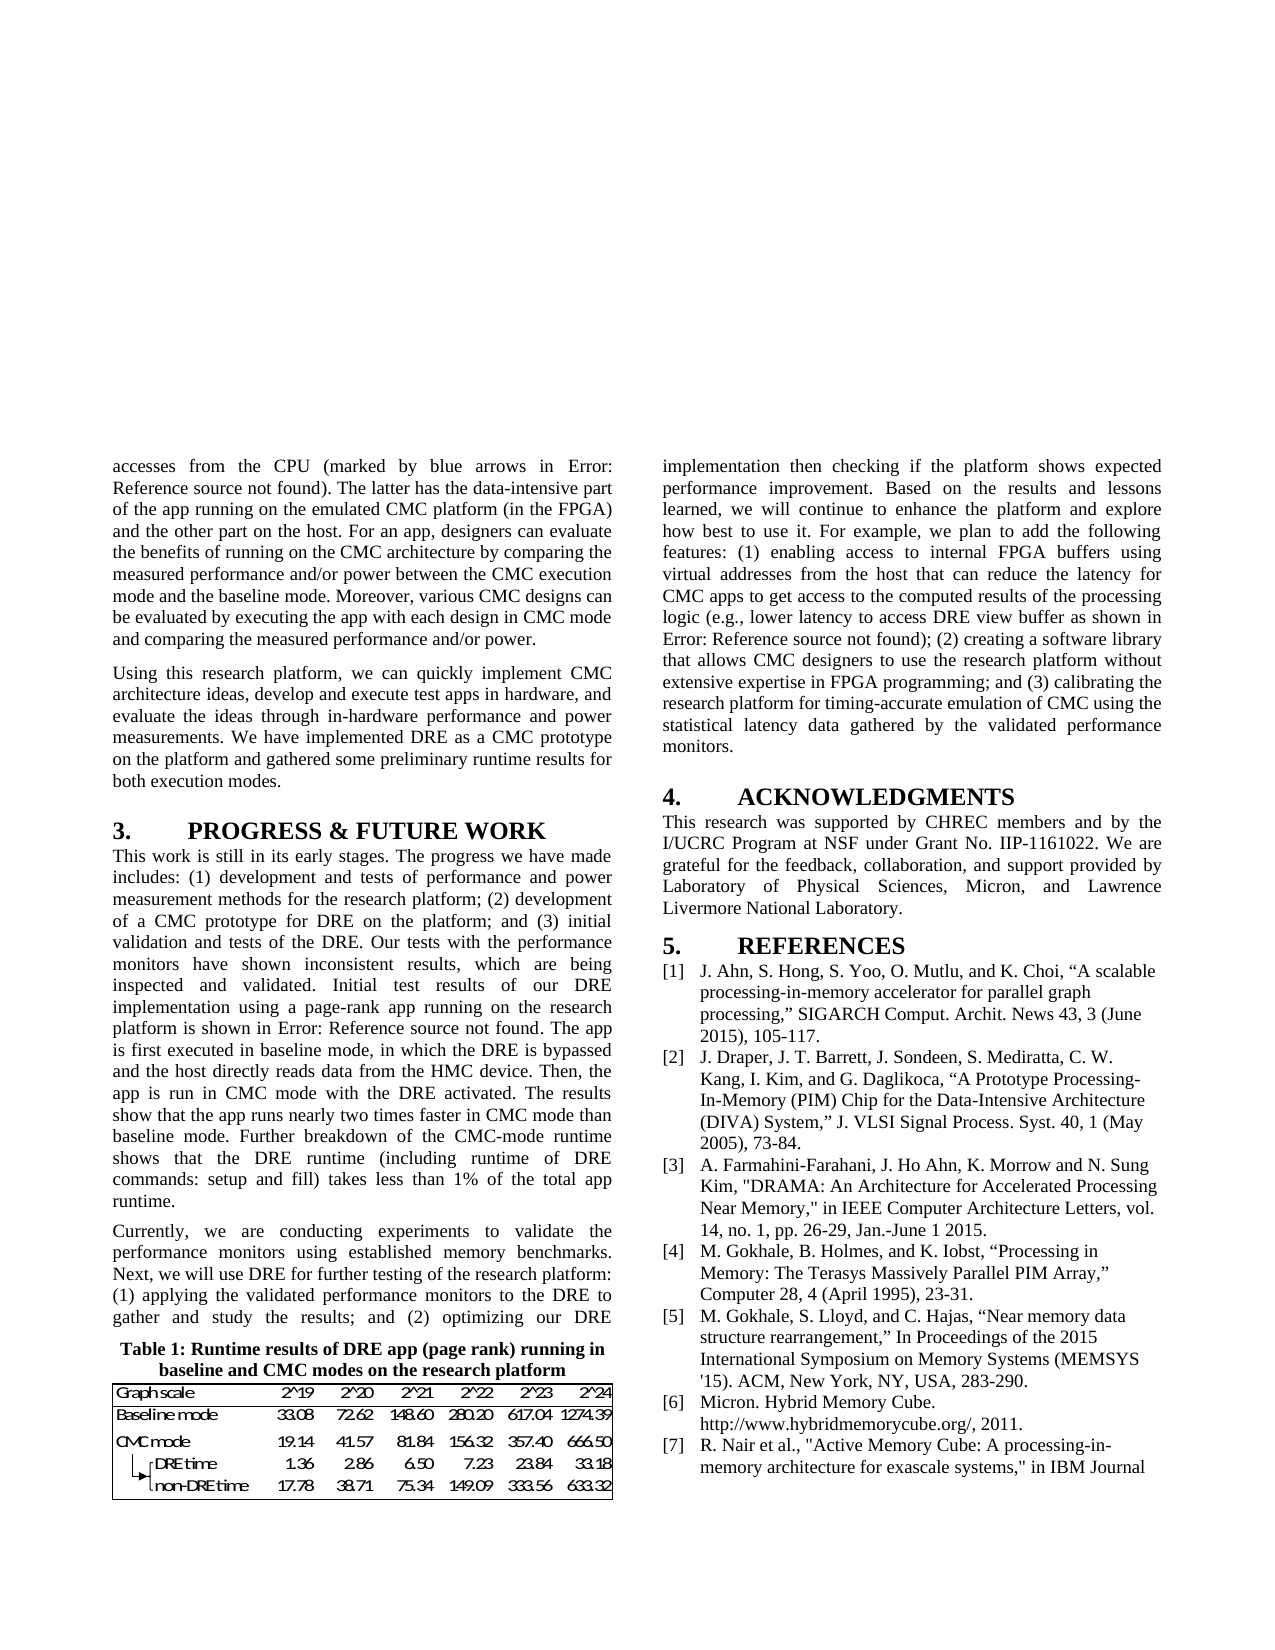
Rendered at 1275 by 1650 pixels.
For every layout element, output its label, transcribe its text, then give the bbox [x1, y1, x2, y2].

text M. Gokhale, B. Holmes, and K. Iobst, “Processing in Memory: The Terasys Massively Parallel PIM Array,” Computer 28, 4 (April 1995), 23-31. [662, 1240, 1162, 1305]
subtitle REFERENCES [662, 931, 1162, 960]
subtitle ACKNOWLEDGMENTS [662, 782, 1162, 811]
text Using this research platform, we can quickly implement CMC architecture ideas, develop and execute test apps in hardware, and evaluate the ideas through in-hardware performance and power measurements. We have implemented DRE as a CMC prototype on the platform and gathered some preliminary runtime results for both execution modes. [112, 662, 613, 791]
text Currently, we are conducting experiments to validate the performance monitors using established memory benchmarks. Next, we will use DRE for further testing of the research platform: (1) applying the validated performance monitors to the DRE to gather and study the results; and (2) optimizing our DRE implementation then checking if the platform shows expected performance improvement. Based on the results and lessons learned, we will continue to enhance the platform and explore how best to use it. For example, we plan to add the following features: (1) enabling access to internal FPGA buffers using virtual addresses from the host that can reduce the latency for CMC apps to get access to the computed results of the processing logic (e.g., lower latency to access DRE view buffer as shown in Fig. 1); (2) creating a software library that allows CMC designers to use the research platform without extensive expertise in FPGA programming; and (3) calibrating the research platform for timing-accurate emulation of CMC using the statistical latency data gathered by the validated performance monitors. [662, 112, 1162, 757]
text J. Ahn, S. Hong, S. Yoo, O. Mutlu, and K. Choi, “A scalable processing-in-memory accelerator for parallel graph processing,” SIGARCH Comput. Archit. News 43, 3 (June 2015), 105-117. [662, 960, 1162, 1046]
text A. Farmahini-Farahani, J. Ho Ahn, K. Morrow and N. Sung Kim, "DRAMA: An Architecture for Accelerated Processing Near Memory," in IEEE Computer Architecture Letters, vol. 14, no. 1, pp. 26-29, Jan.-June 1 2015. [662, 1154, 1162, 1240]
text This work is still in its early stages. The progress we have made includes: (1) development and tests of performance and power measurement methods for the research platform; (2) development of a CMC prototype for DRE on the platform; and (3) initial validation and tests of the DRE. Our tests with the performance monitors have shown inconsistent results, which are being inspected and validated. Initial test results of our DRE implementation using a page-rank app running on the research platform is shown in Table 1. The app is first executed in baseline mode, in which the DRE is bypassed and the host directly reads data from the HMC device. Then, the app is run in CMC mode with the DRE activated. The results show that the app runs nearly two times faster in CMC mode than baseline mode. Further breakdown of the CMC-mode runtime shows that the DRE runtime (including runtime of DRE commands: setup and fill) takes less than 1% of the total app runtime. [112, 845, 613, 1211]
text M. Gokhale, S. Lloyd, and C. Hajas, “Near memory data structure rearrangement,” In Proceedings of the 2015 International Symposium on Memory Systems (MEMSYS '15). ACM, New York, NY, USA, 283-290. [662, 1305, 1162, 1391]
text This research was supported by CHREC members and by the I/UCRC Program at NSF under Grant No. IIP-1161022. We are grateful for the feedback, collaboration, and support provided by Laboratory of Physical Sciences, Micron, and Lawrence Livermore National Laboratory. [662, 811, 1162, 918]
text J. Draper, J. T. Barrett, J. Sondeen, S. Mediratta, C. W. Kang, I. Kim, and G. Daglikoca, “A Prototype Processing-In-Memory (PIM) Chip for the Data-Intensive Architecture (DIVA) System,” J. VLSI Signal Process. Syst. 40, 1 (May 2005), 73-84. [662, 1046, 1162, 1154]
text Micron. Hybrid Memory Cube. http://www.hybridmemorycube.org/, 2011. [662, 1391, 1162, 1434]
subtitle PROGRESS & FUTURE WORK [112, 816, 613, 845]
